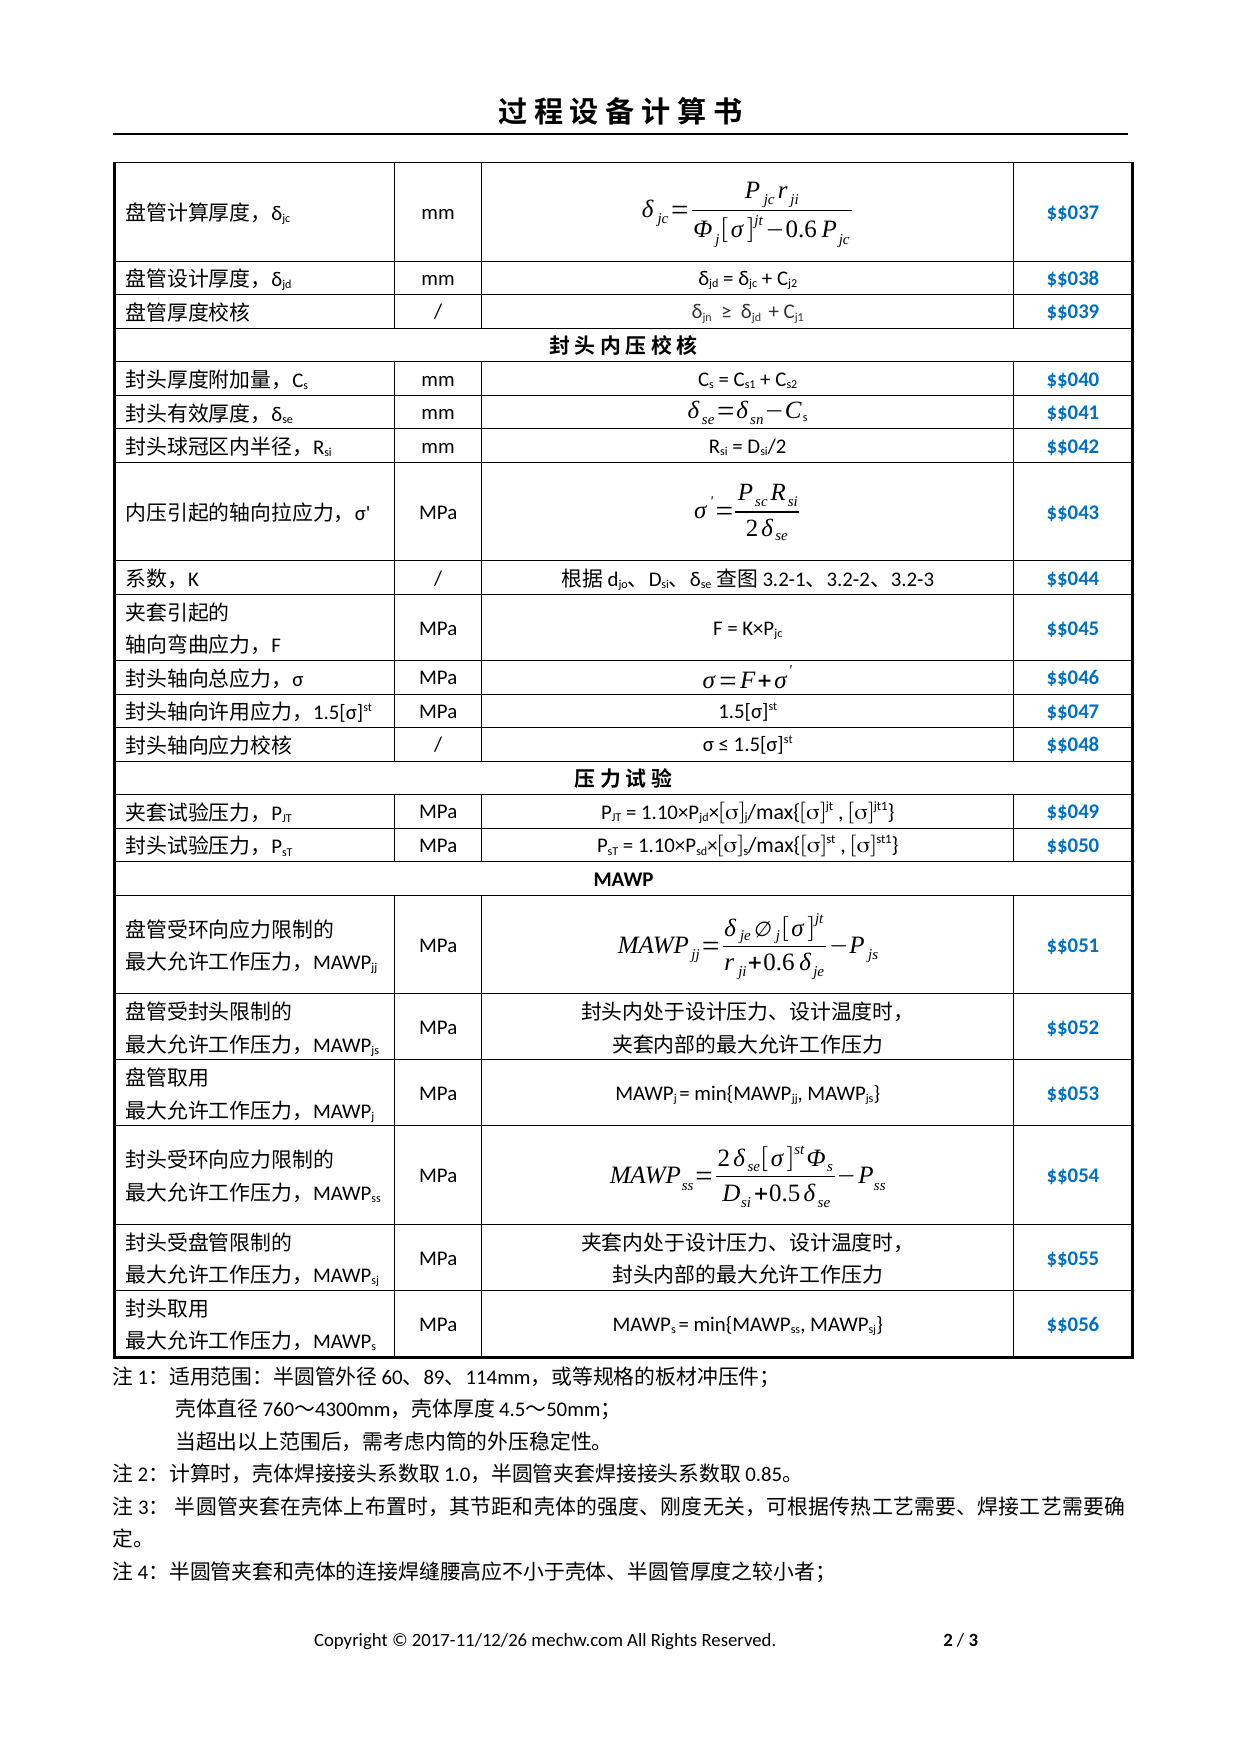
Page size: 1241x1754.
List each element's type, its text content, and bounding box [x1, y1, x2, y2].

table_cell 封头有效厚度，δse [116, 396, 394, 428]
table_cell $$049 [1014, 795, 1131, 828]
table_cell 系数，K [116, 561, 394, 594]
table_cell 封头厚度附加量，Cs [116, 362, 394, 395]
table_cell $$055 [1014, 1225, 1131, 1290]
table_cell PJT = 1.10×Pjd×j/max{jt , jt1} [482, 795, 1013, 828]
table_cell MAWPs = min{MAWPss, MAWPsj} [482, 1291, 1013, 1356]
text 注4：半圆管夹套和壳体的连接焊缝腰高应不小于壳体、半圆管厚度之较小者； [112, 1554, 1128, 1587]
text 注2：计算时，壳体焊接接头系数取1.0，半圆管夹套焊接接头系数取0.85。 [112, 1457, 1128, 1489]
table_cell $$053 [1014, 1060, 1131, 1125]
text 壳体直径760～4300mm，壳体厚度4.5～50mm； [112, 1392, 1128, 1424]
table_cell 盘管计算厚度，δjc [116, 163, 394, 261]
table_cell $$039 [1014, 295, 1131, 328]
table_cell $$041 [1014, 396, 1131, 428]
table_cell mm [395, 262, 481, 294]
table_cell 盘管厚度校核 [116, 295, 394, 328]
table_cell / [395, 561, 481, 594]
table_cell 盘管设计厚度，δjd [116, 262, 394, 294]
text 注1：适用范围：半圆管外径60、89、114mm，或等规格的板材冲压件； [112, 1359, 1128, 1392]
table_cell $$056 [1014, 1291, 1131, 1356]
table_cell $$038 [1014, 262, 1131, 294]
table_cell $$043 [1014, 463, 1131, 560]
table_cell / [395, 295, 481, 328]
table_cell MPa [395, 595, 481, 660]
table_cell 封头受环向应力限制的 最大允许工作压力，MAWPss [116, 1126, 394, 1224]
table_cell MPa [395, 896, 481, 993]
table_cell 压 力 试 验 [116, 762, 1131, 794]
table_cell $$047 [1014, 695, 1131, 727]
table_cell mm [395, 163, 481, 261]
table_cell MPa [395, 1291, 481, 1356]
table_cell 盘管受环向应力限制的 最大允许工作压力，MAWPjj [116, 896, 394, 993]
table_cell [482, 1126, 1013, 1224]
table_cell 夹套引起的 轴向弯曲应力，F [116, 595, 394, 660]
table_cell 封头取用 最大允许工作压力，MAWPs [116, 1291, 394, 1356]
table_cell MPa [395, 463, 481, 560]
table_cell 封 头 内 压 校 核 [116, 329, 1131, 361]
table_cell $$042 [1014, 429, 1131, 462]
text 当超出以上范围后，需考虑内筒的外压稳定性。 [112, 1424, 1128, 1457]
table_cell $$044 [1014, 561, 1131, 594]
table_cell [482, 896, 1013, 993]
table_cell $$037 [1014, 163, 1131, 261]
table_cell 根据 djo、Dsi、δse 查图 3.2-1、3.2-2、3.2-3 [482, 561, 1013, 594]
table_cell mm [395, 362, 481, 395]
table_cell 封头轴向应力校核 [116, 728, 394, 761]
table_cell 夹套试验压力，PJT [116, 795, 394, 828]
table_cell 封头轴向许用应力，1.5[σ]st [116, 695, 394, 727]
table_cell 封头受盘管限制的 最大允许工作压力，MAWPsj [116, 1225, 394, 1290]
table_cell F = K×Pjc [482, 595, 1013, 660]
table_cell 封头轴向总应力，σ [116, 661, 394, 693]
table_cell $$051 [1014, 896, 1131, 993]
table_cell 封头球冠区内半径，Rsi [116, 429, 394, 462]
table_cell [482, 661, 1013, 693]
table_cell $$040 [1014, 362, 1131, 395]
table_cell δjn ≥ δjd + Cj1 [482, 295, 1013, 328]
table_cell MPa [395, 1126, 481, 1224]
table_cell mm [395, 396, 481, 428]
table_cell [482, 163, 1013, 261]
table_cell δjd = δjc + Cj2 [482, 262, 1013, 294]
table_cell MPa [395, 1060, 481, 1125]
table_cell / [395, 728, 481, 761]
table_cell 夹套内处于设计压力、设计温度时， 封头内部的最大允许工作压力 [482, 1225, 1013, 1290]
table_cell 盘管取用 最大允许工作压力，MAWPj [116, 1060, 394, 1125]
table_cell $$050 [1014, 829, 1131, 861]
table_cell PsT = 1.10×Psd×s/max{st , st1} [482, 829, 1013, 861]
table_cell 1.5[σ]st [482, 695, 1013, 727]
table_cell MPa [395, 695, 481, 727]
table_cell s [482, 396, 1013, 428]
table_cell MAWP [116, 862, 1131, 895]
table_cell $$054 [1014, 1126, 1131, 1224]
table_cell MPa [395, 994, 481, 1059]
table_cell 封头试验压力，PsT [116, 829, 394, 861]
table_cell σ ≤ 1.5[σ]st [482, 728, 1013, 761]
table_cell $$052 [1014, 994, 1131, 1059]
table_cell [482, 463, 1013, 560]
table_cell MPa [395, 795, 481, 828]
table_cell $$048 [1014, 728, 1131, 761]
table_cell Rsi = Dsi/2 [482, 429, 1013, 462]
table_cell 封头内处于设计压力、设计温度时， 夹套内部的最大允许工作压力 [482, 994, 1013, 1059]
table_cell 内压引起的轴向拉应力，σ' [116, 463, 394, 560]
table_cell mm [395, 429, 481, 462]
table_cell MAWPj = min{MAWPjj, MAWPjs} [482, 1060, 1013, 1125]
table_cell MPa [395, 829, 481, 861]
table_cell 盘管受封头限制的 最大允许工作压力，MAWPjs [116, 994, 394, 1059]
table_cell MPa [395, 661, 481, 693]
text 注3： 半圆管夹套在壳体上布置时，其节距和壳体的强度、刚度无关，可根据传热工艺需要、焊接工艺需要确定。 [112, 1489, 1128, 1554]
table_cell $$046 [1014, 661, 1131, 693]
table_cell Cs = Cs1 + Cs2 [482, 362, 1013, 395]
table_cell $$045 [1014, 595, 1131, 660]
table_cell MPa [395, 1225, 481, 1290]
